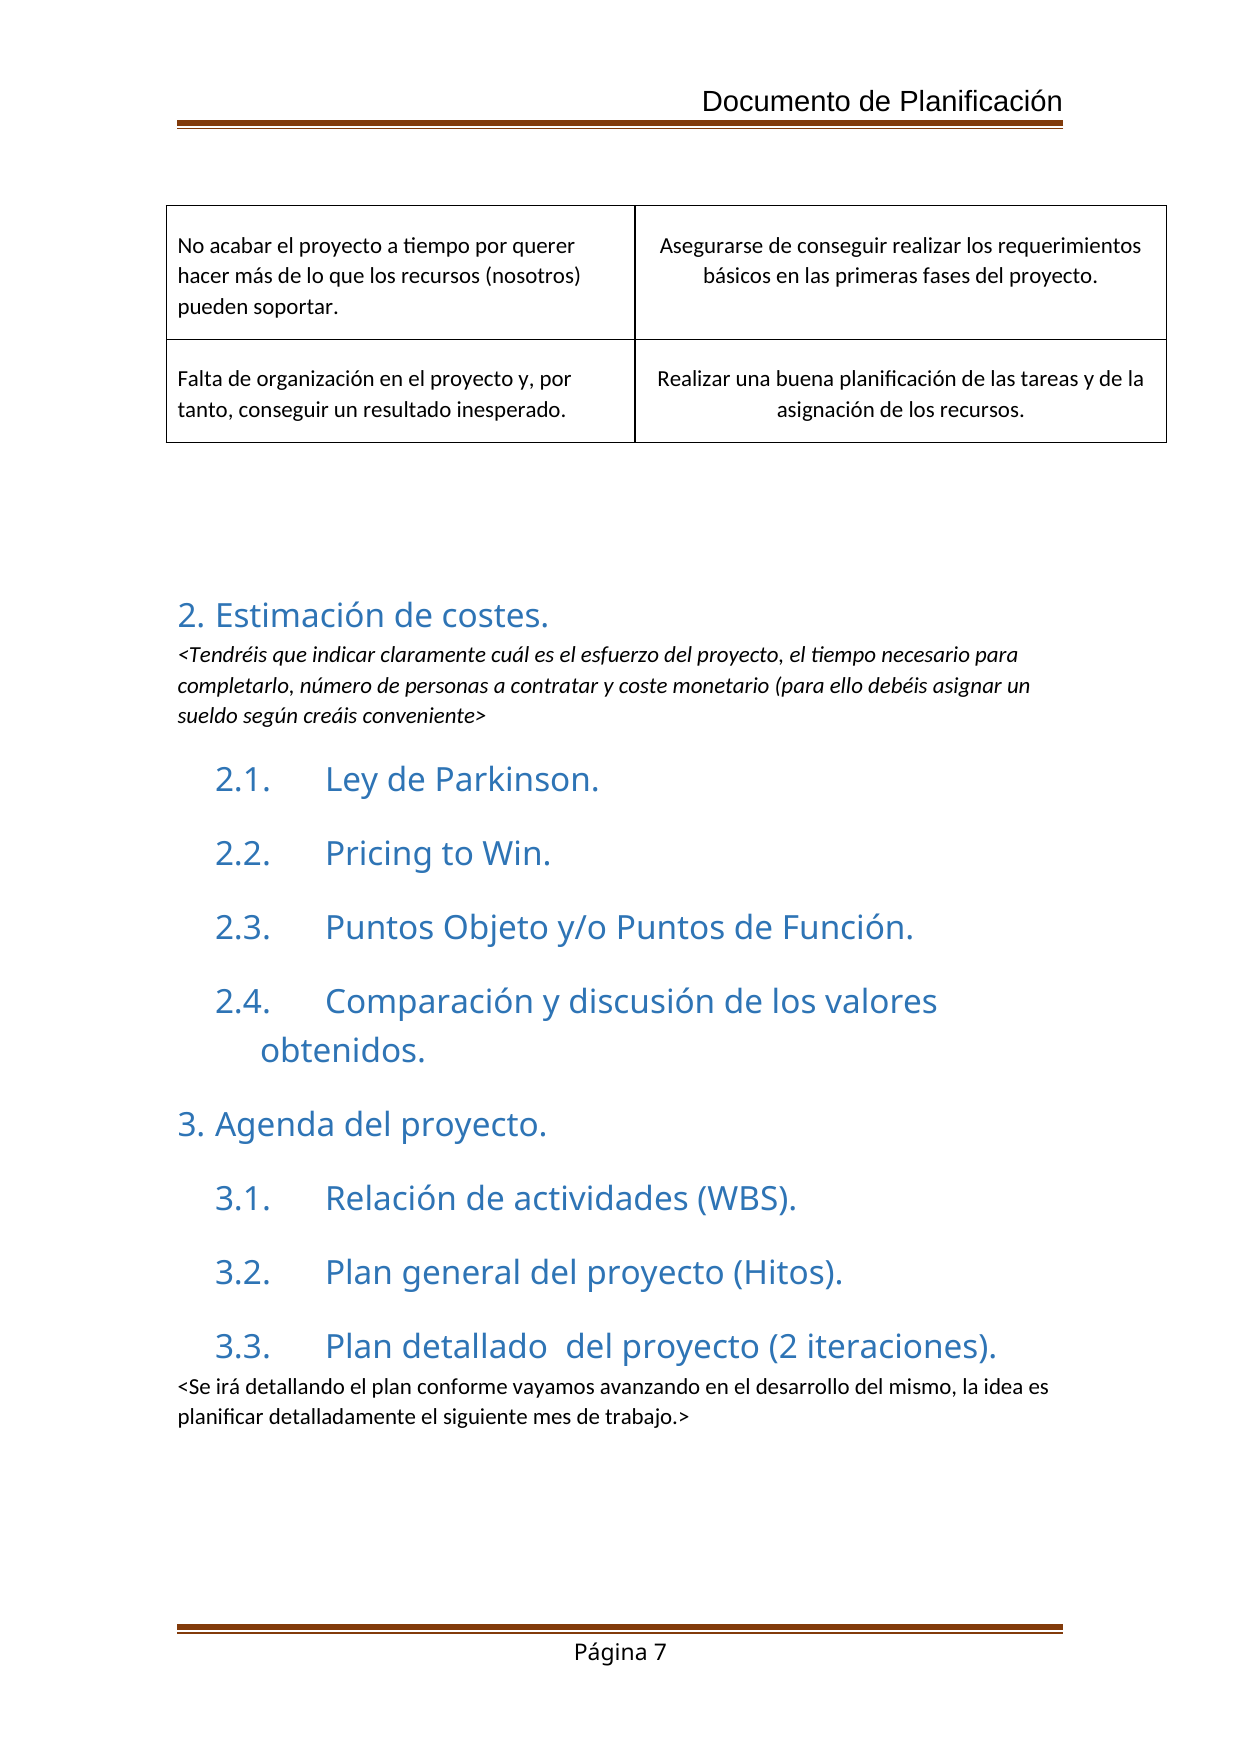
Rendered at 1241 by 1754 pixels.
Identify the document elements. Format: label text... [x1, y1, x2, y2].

table_cell Falta de organización en el proyecto y, por tanto, conseguir un resultado inesperado. [167, 340, 634, 442]
subtitle Ley de Parkinson. [215, 756, 1063, 802]
subtitle Agenda del proyecto. [177, 1101, 1063, 1146]
subtitle Estimación de costes. [177, 592, 1063, 637]
text <Tendréis que indicar claramente cuál es el esfuerzo del proyecto, el tiempo necesario para completarlo, número de personas a contratar y coste monetario (para ello debéis asignar un sueldo según creáis conveniente> [177, 641, 1063, 729]
table_cell Realizar una buena planificación de las tareas y de la asignación de los recursos. [636, 340, 1166, 442]
subtitle Plan general del proyecto (Hitos). [215, 1249, 1063, 1294]
subtitle Relación de actividades (WBS). [215, 1175, 1063, 1220]
text <Se irá detallando el plan conforme vayamos avanzando en el desarrollo del mismo, la idea es planificar detalladamente el siguiente mes de trabajo.> [177, 1372, 1063, 1430]
table_cell Asegurarse de conseguir realizar los requerimientos básicos en las primeras fases del proyecto. [636, 206, 1166, 338]
subtitle Plan detallado del proyecto (2 iteraciones). [215, 1323, 1063, 1368]
subtitle Comparación y discusión de los valores obtenidos. [215, 978, 1063, 1072]
subtitle Pricing to Win. [215, 830, 1063, 876]
subtitle Puntos Objeto y/o Puntos de Función. [215, 904, 1063, 949]
table_cell No acabar el proyecto a tiempo por querer hacer más de lo que los recursos (nosotros) pueden soportar. [167, 206, 634, 338]
